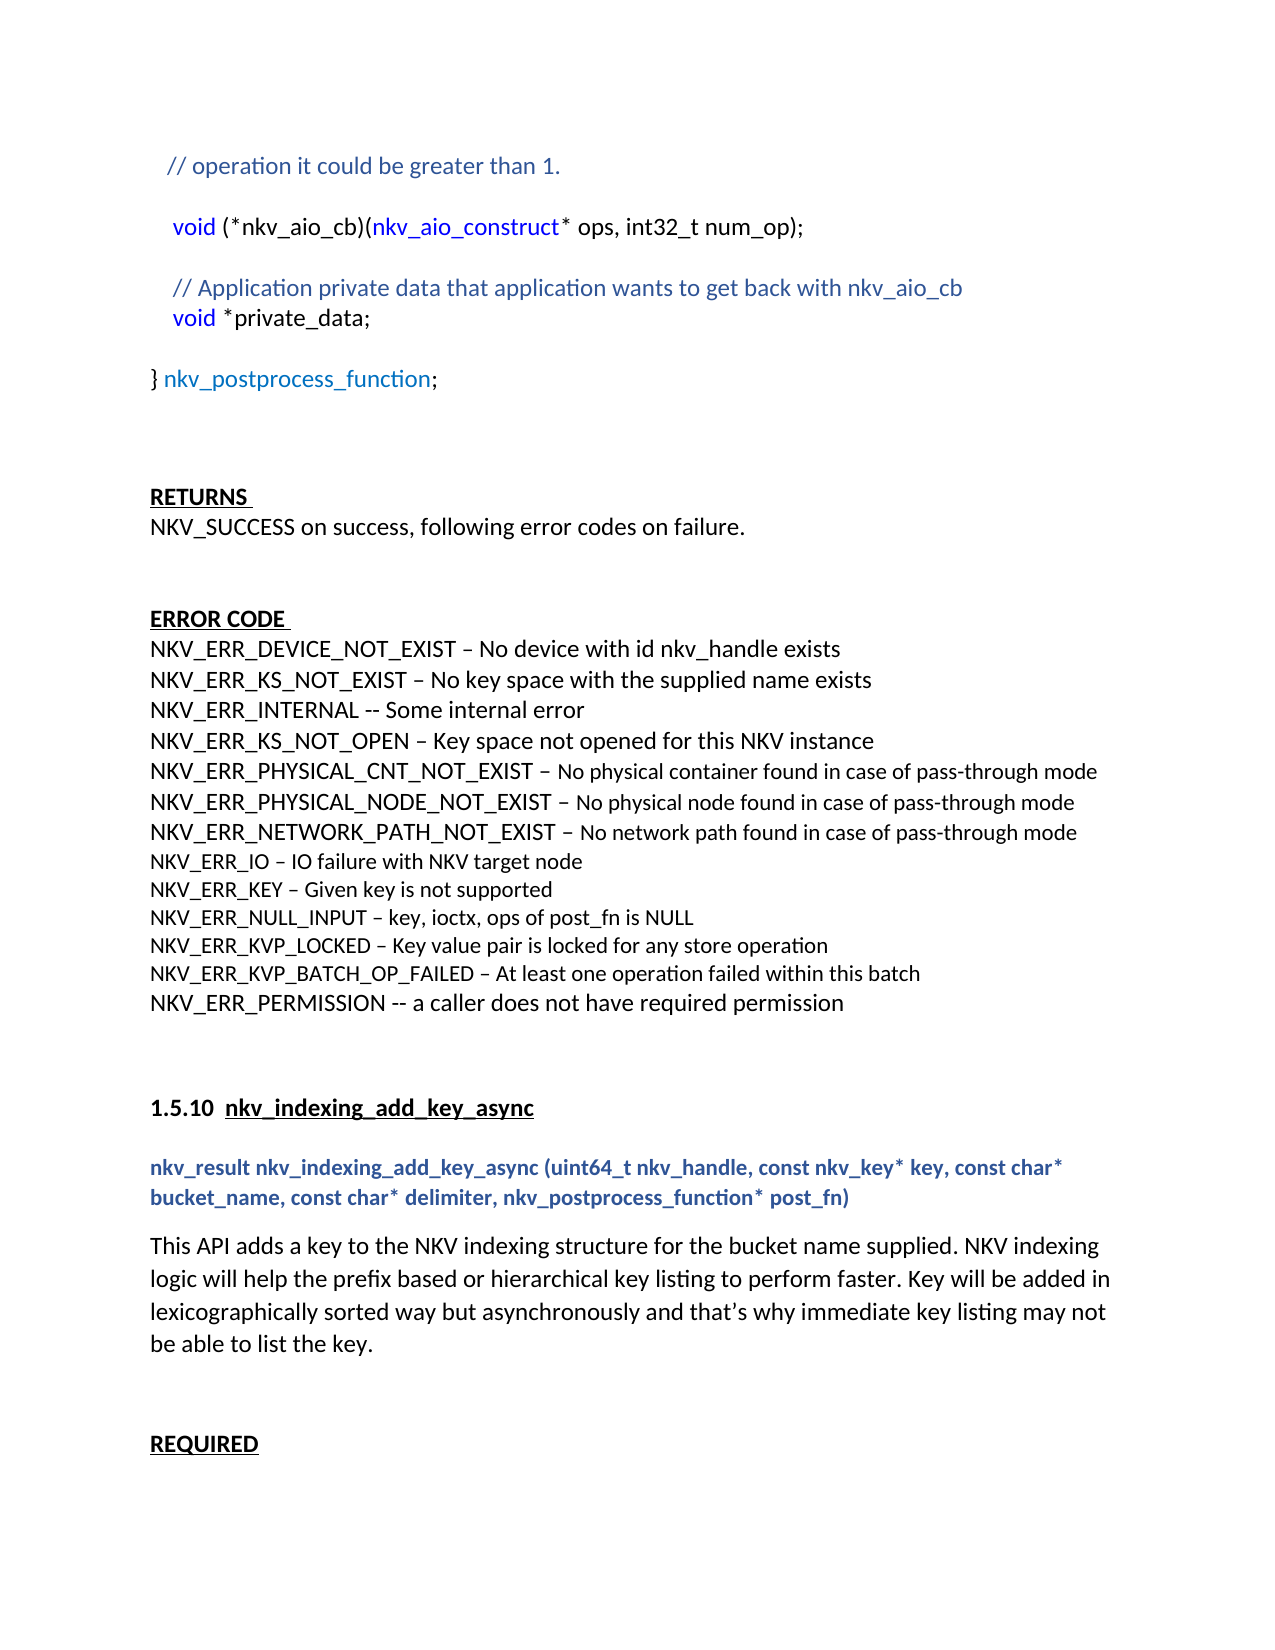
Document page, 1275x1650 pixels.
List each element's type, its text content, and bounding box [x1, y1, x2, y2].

text nkv_result nkv_indexing_add_key_async (uint64_t nkv_handle, const nkv_key* key, const char* bucket_name, const char* delimiter, nkv_postprocess_function* post_fn) [150, 1153, 1125, 1211]
text NKV_ERR_PERMISSION -- a caller does not have required permission [150, 987, 1125, 1018]
text NKV_ERR_KS_NOT_EXIST – No key space with the supplied name exists [150, 664, 1125, 694]
text ERROR CODE [150, 603, 1125, 633]
text NKV_ERR_INTERNAL -- Some internal error [150, 694, 1125, 725]
text NKV_ERR_KEY – Given key is not supported [150, 875, 1125, 903]
text NKV_ERR_IO – IO failure with NKV target node [150, 847, 1125, 875]
text void *private_data; [150, 303, 1125, 333]
text NKV_SUCCESS on success, following error codes on failure. [150, 511, 1125, 542]
text NKV_ERR_KS_NOT_OPEN – Key space not opened for this NKV instance [150, 725, 1125, 755]
text RETURNS [150, 481, 1125, 511]
text NKV_ERR_KVP_BATCH_OP_FAILED – At least one operation failed within this batch [150, 959, 1125, 987]
text void (*nkv_aio_cb)(nkv_aio_construct* ops, int32_t num_op); [150, 211, 1125, 242]
text NKV_ERR_DEVICE_NOT_EXIST – No device with id nkv_handle exists [150, 633, 1125, 664]
text NKV_ERR_PHYSICAL_CNT_NOT_EXIST – No physical container found in case of pass-through mode [150, 755, 1125, 786]
text // Application private data that application wants to get back with nkv_aio_cb [150, 272, 1125, 303]
text } nkv_postprocess_function; [150, 364, 1125, 394]
text This API adds a key to the NKV indexing structure for the bucket name supplied. NKV indexing logic will help the prefix based or hierarchical key listing to perform faster. Key will be added in lexicographically sorted way but asynchronously and that’s why immediate key listing may not be able to list the key. [150, 1230, 1125, 1359]
text NKV_ERR_NETWORK_PATH_NOT_EXIST – No network path found in case of pass-through mode [150, 816, 1125, 847]
text NKV_ERR_PHYSICAL_NODE_NOT_EXIST – No physical node found in case of pass-through mode [150, 786, 1125, 816]
text NKV_ERR_KVP_LOCKED – Key value pair is locked for any store operation [150, 931, 1125, 959]
text NKV_ERR_NULL_INPUT – key, ioctx, ops of post_fn is NULL [150, 903, 1125, 931]
list nkv_indexing_add_key_async [150, 1092, 1125, 1122]
text REQUIRED [150, 1428, 1125, 1458]
text // operation it could be greater than 1. [150, 150, 1125, 181]
